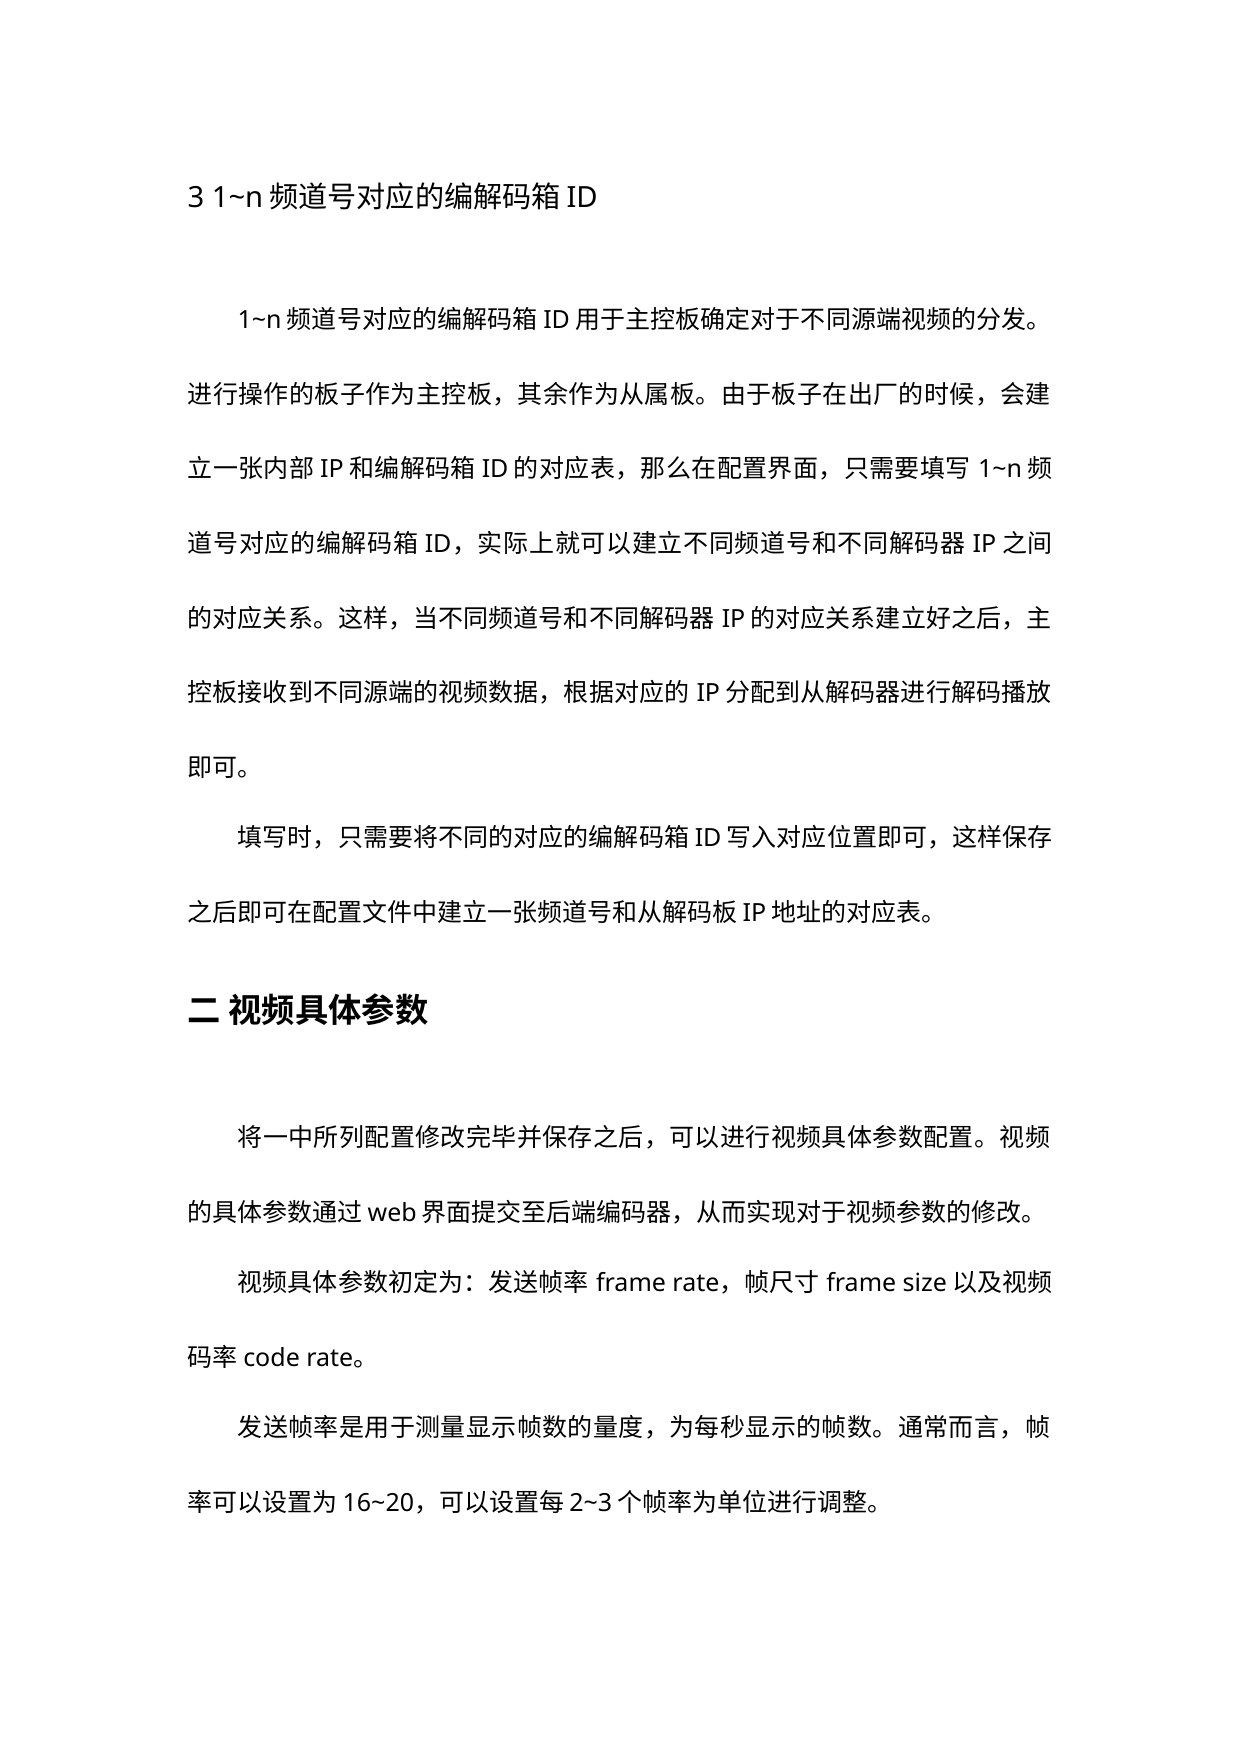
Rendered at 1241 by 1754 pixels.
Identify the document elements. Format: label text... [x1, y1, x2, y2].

subtitle 3 1~n频道号对应的编解码箱ID [187, 162, 1053, 227]
subtitle 二 视频具体参数 [187, 976, 1053, 1041]
text 视频具体参数初定为：发送帧率 frame rate，帧尺寸 frame size以及视频码率 code rate。 [187, 1248, 1053, 1388]
text 1~n频道号对应的编解码箱ID用于主控板确定对于不同源端视频的分发。进行操作的板子作为主控板，其余作为从属板。由于板子在出厂的时候，会建立一张内部IP和编解码箱ID的对应表，那么在配置界面，只需要填写1~n频道号对应的编解码箱ID，实际上就可以建立不同频道号和不同解码器IP之间的对应关系。这样，当不同频道号和不同解码器IP的对应关系建立好之后，主控板接收到不同源端的视频数据，根据对应的IP分配到从解码器进行解码播放即可。 [187, 285, 1053, 798]
text 发送帧率是用于测量显示帧数的量度，为每秒显示的帧数。通常而言，帧率可以设置为16~20，可以设置每2~3个帧率为单位进行调整。 [187, 1393, 1053, 1533]
text 将一中所列配置修改完毕并保存之后，可以进行视频具体参数配置。视频的具体参数通过web界面提交至后端编码器，从而实现对于视频参数的修改。 [187, 1103, 1053, 1243]
text 填写时，只需要将不同的对应的编解码箱ID写入对应位置即可，这样保存之后即可在配置文件中建立一张频道号和从解码板IP地址的对应表。 [187, 803, 1053, 943]
